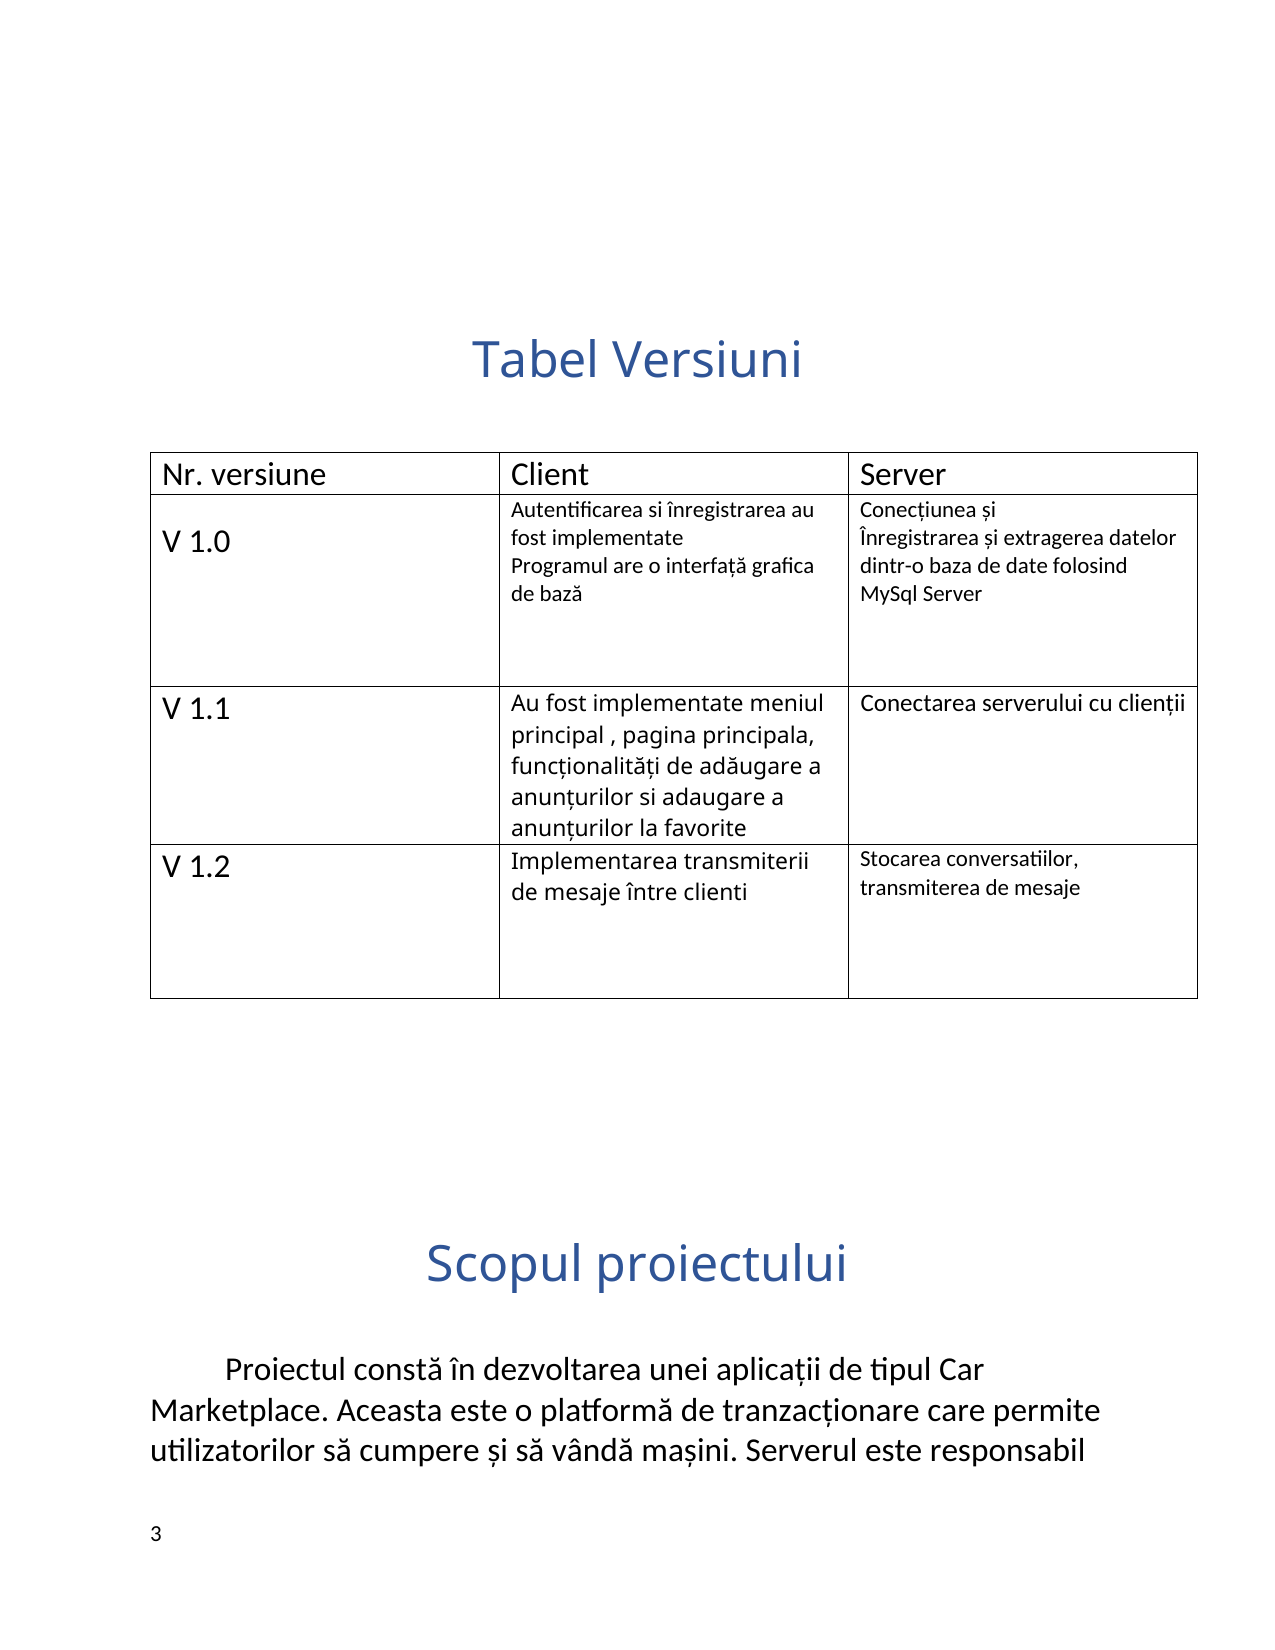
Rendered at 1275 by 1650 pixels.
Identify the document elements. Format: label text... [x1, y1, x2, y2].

table_header Nr. versiune [151, 453, 499, 494]
table_cell Stocarea conversatiilor, transmiterea de mesaje [849, 845, 1197, 998]
table_cell V 1.1 [151, 687, 499, 843]
table_header Server [849, 453, 1197, 494]
table_cell Autentificarea si înregistrarea au fost implementate Programul are o interfață grafica de bază [500, 495, 848, 686]
table_header Client [500, 453, 848, 494]
table_cell Au fost implementate meniul principal , pagina principala, funcționalități de adăugare a anunțurilor si adaugare a anunțurilor la favorite [500, 687, 848, 843]
table_cell V 1.2 [151, 845, 499, 998]
subtitle Tabel Versiuni [150, 324, 1125, 392]
table_cell Implementarea transmiterii de mesaje între clienti [500, 845, 848, 998]
table_cell Conecțiunea și Înregistrarea și extragerea datelor dintr-o baza de date folosind MySql Server [849, 495, 1197, 686]
table_cell Conectarea serverului cu clienții [849, 687, 1197, 843]
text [150, 1348, 1125, 1470]
table_cell V 1.0 [151, 495, 499, 686]
subtitle Scopul proiectului [150, 1227, 1125, 1296]
